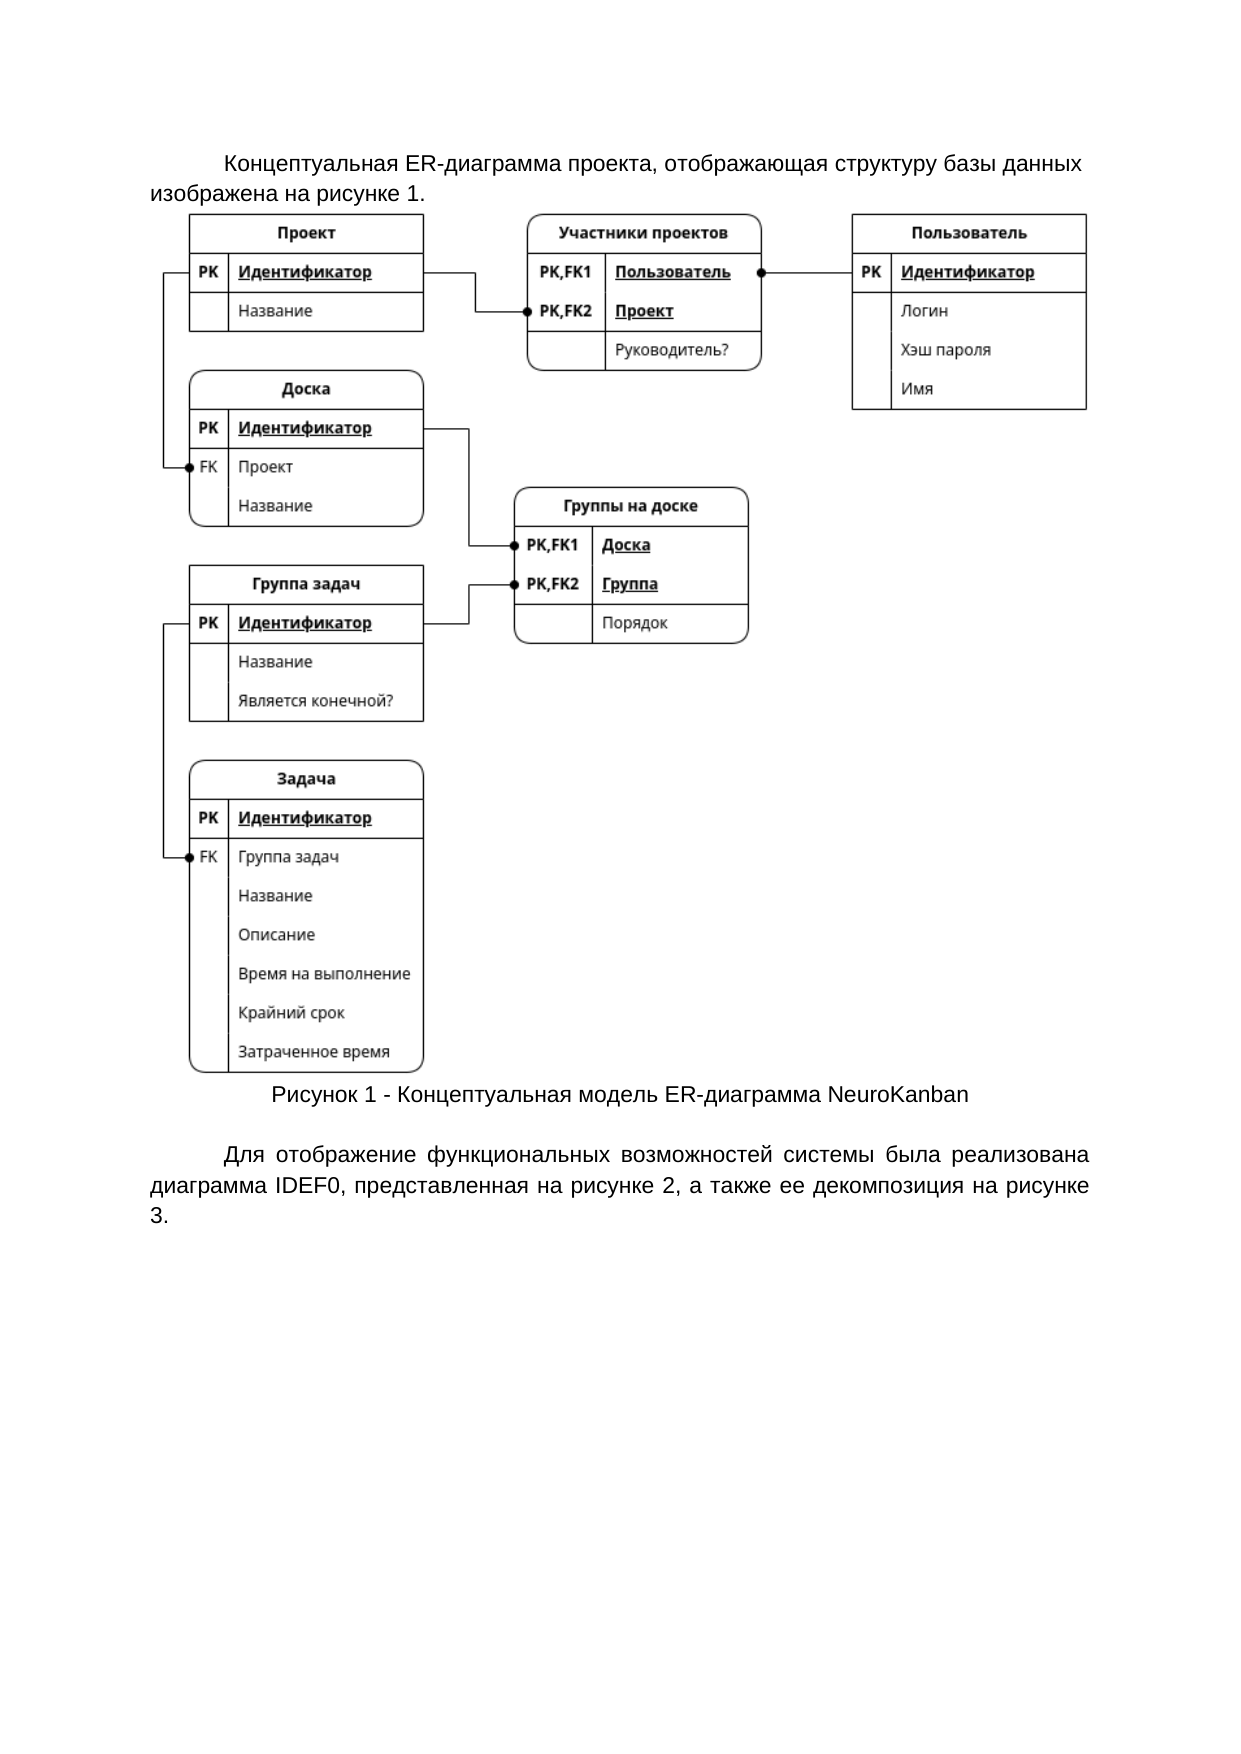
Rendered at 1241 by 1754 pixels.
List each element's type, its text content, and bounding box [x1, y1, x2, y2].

text Для отображение функциональных возможностей системы была реализована диаграмма IDEF0, представленная на рисунке 2, а также ее декомпозиция на рисунке 3. [150, 1141, 1090, 1228]
text Концептуальная ER-диаграмма проекта, отображающая структуру базы данных изображена на рисунке 1. [150, 150, 1090, 207]
picture [150, 210, 1091, 1077]
text Рисунок 1 - Концептуальная модель ER-диаграмма NeuroKanban [150, 1081, 1090, 1107]
